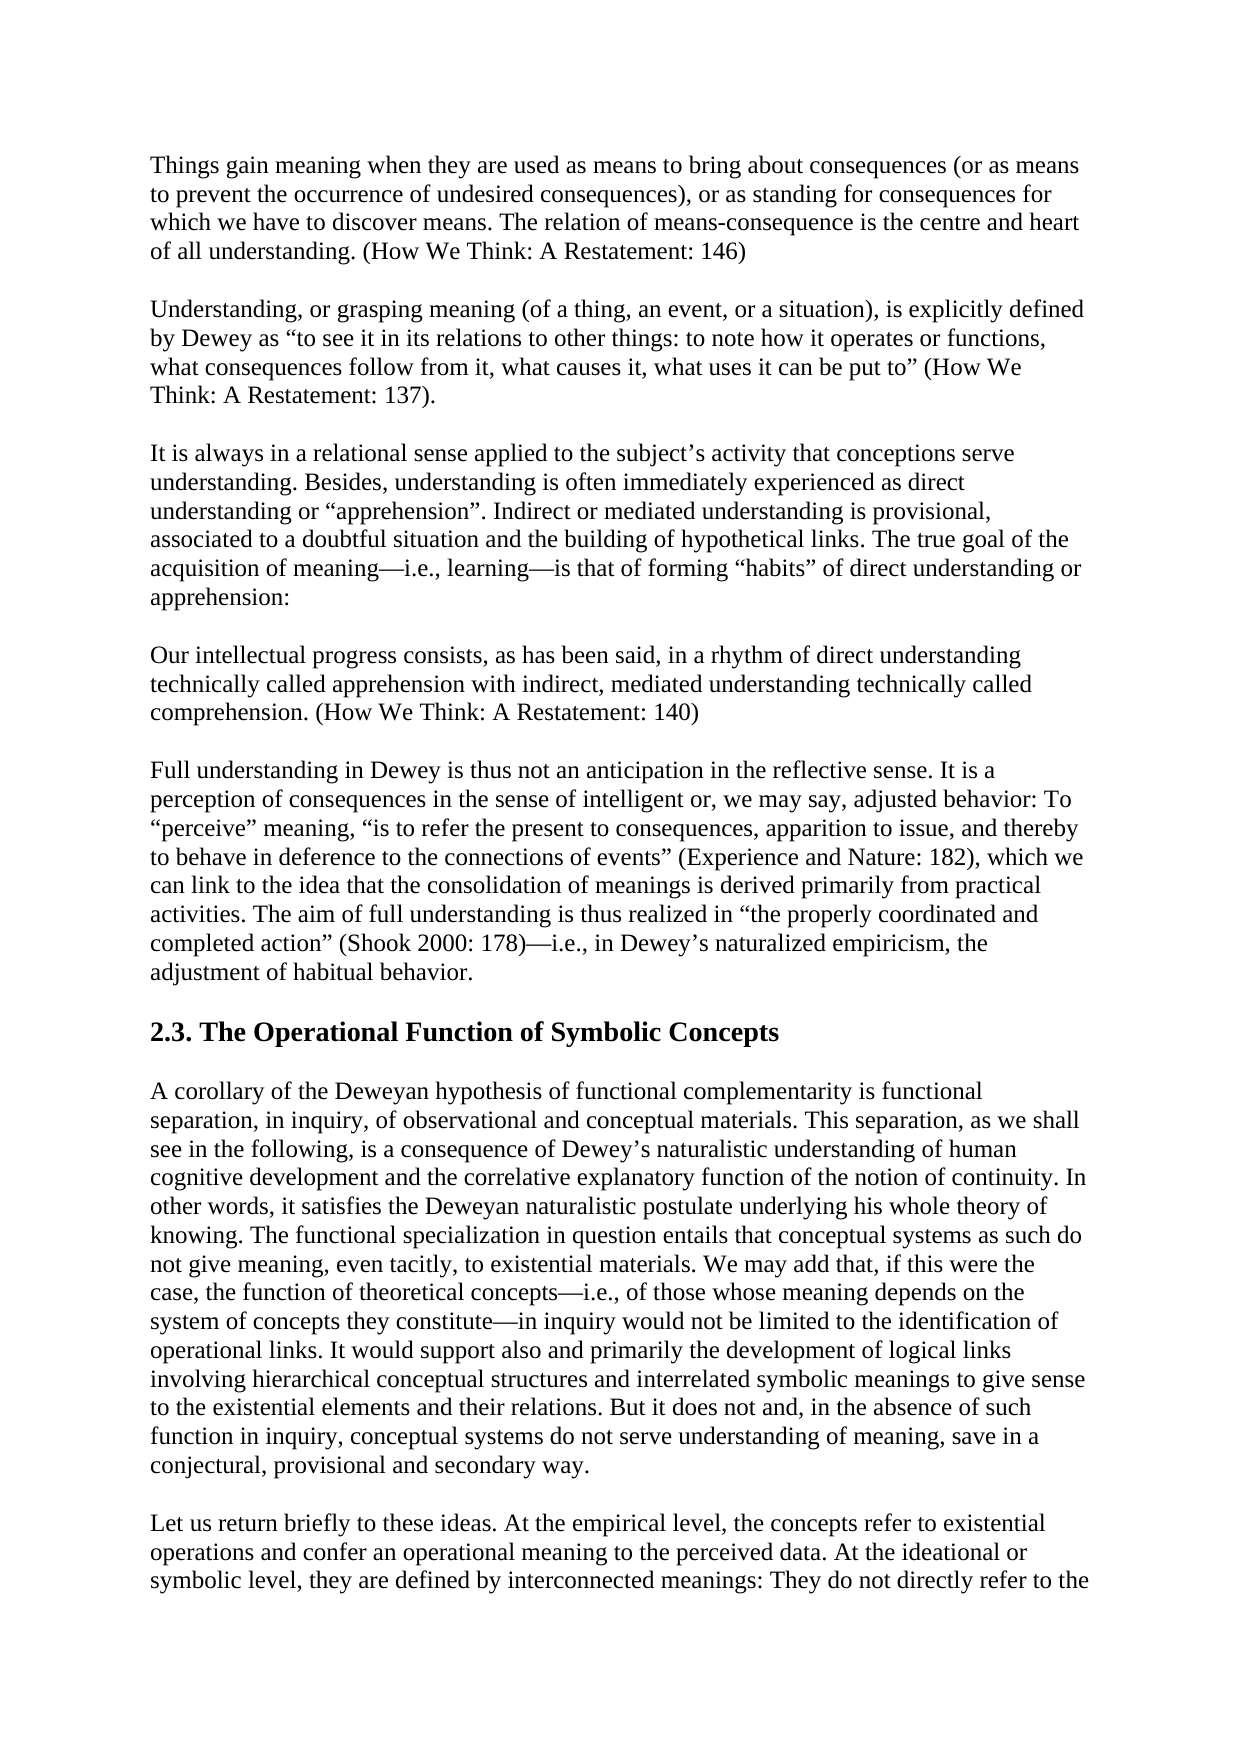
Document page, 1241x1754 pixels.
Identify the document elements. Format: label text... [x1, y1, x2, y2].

text Things gain meaning when they are used as means to bring about consequences (or as means to prevent the occurrence of undesired consequences), or as standing for consequences for which we have to discover means. The relation of means-consequence is the centre and heart of all understanding. (How We Think: A Restatement: 146) [150, 150, 1090, 265]
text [150, 1508, 1090, 1594]
text Understanding, or grasping meaning (of a thing, an event, or a situation), is explicitly defined by Dewey as “to see it in its relations to other things: to note how it operates or functions, what consequences follow from it, what causes it, what uses it can be put to” (How We Think: A Restatement: 137). [150, 294, 1090, 409]
text A corollary of the Deweyan hypothesis of functional complementarity is functional separation, in inquiry, of observational and conceptual materials. This separation, as we shall see in the following, is a consequence of Dewey’s naturalistic understanding of human cognitive development and the correlative explanatory function of the notion of continuity. In other words, it satisfies the Deweyan naturalistic postulate underlying his whole theory of knowing. The functional specialization in question entails that conceptual systems as such do not give meaning, even tacitly, to existential materials. We may add that, if this were the case, the function of theoretical concepts—i.e., of those whose meaning depends on the system of concepts they constitute—in inquiry would not be limited to the identification of operational links. It would support also and primarily the development of logical links involving hierarchical conceptual structures and interrelated symbolic meanings to give sense to the existential elements and their relations. But it does not and, in the absence of such function in inquiry, conceptual systems do not serve understanding of meaning, save in a conjectural, provisional and secondary way. [150, 1076, 1090, 1479]
text Our intellectual progress consists, as has been said, in a rhythm of direct understanding technically called apprehension with indirect, mediated understanding technically called comprehension. (How We Think: A Restatement: 140) [150, 640, 1090, 726]
text Full understanding in Dewey is thus not an anticipation in the reflective sense. It is a perception of consequences in the sense of intelligent or, we may say, adjusted behavior: To “perceive” meaning, “is to refer the present to consequences, apparition to issue, and thereby to behave in deference to the connections of events” (Experience and Nature: 182), which we can link to the idea that the consolidation of meanings is derived primarily from practical activities. The aim of full understanding is thus realized in “the properly coordinated and completed action” (Shook 2000: 178)—i.e., in Dewey’s naturalized empiricism, the adjustment of habitual behavior. [150, 755, 1090, 985]
text 2.3. The Operational Function of Symbolic Concepts [150, 1014, 1090, 1047]
text It is always in a relational sense applied to the subject’s activity that conceptions serve understanding. Besides, understanding is often immediately experienced as direct understanding or “apprehension”. Indirect or mediated understanding is provisional, associated to a doubtful situation and the building of hypothetical links. The true goal of the acquisition of meaning—i.e., learning—is that of forming “habits” of direct understanding or apprehension: [150, 438, 1090, 611]
